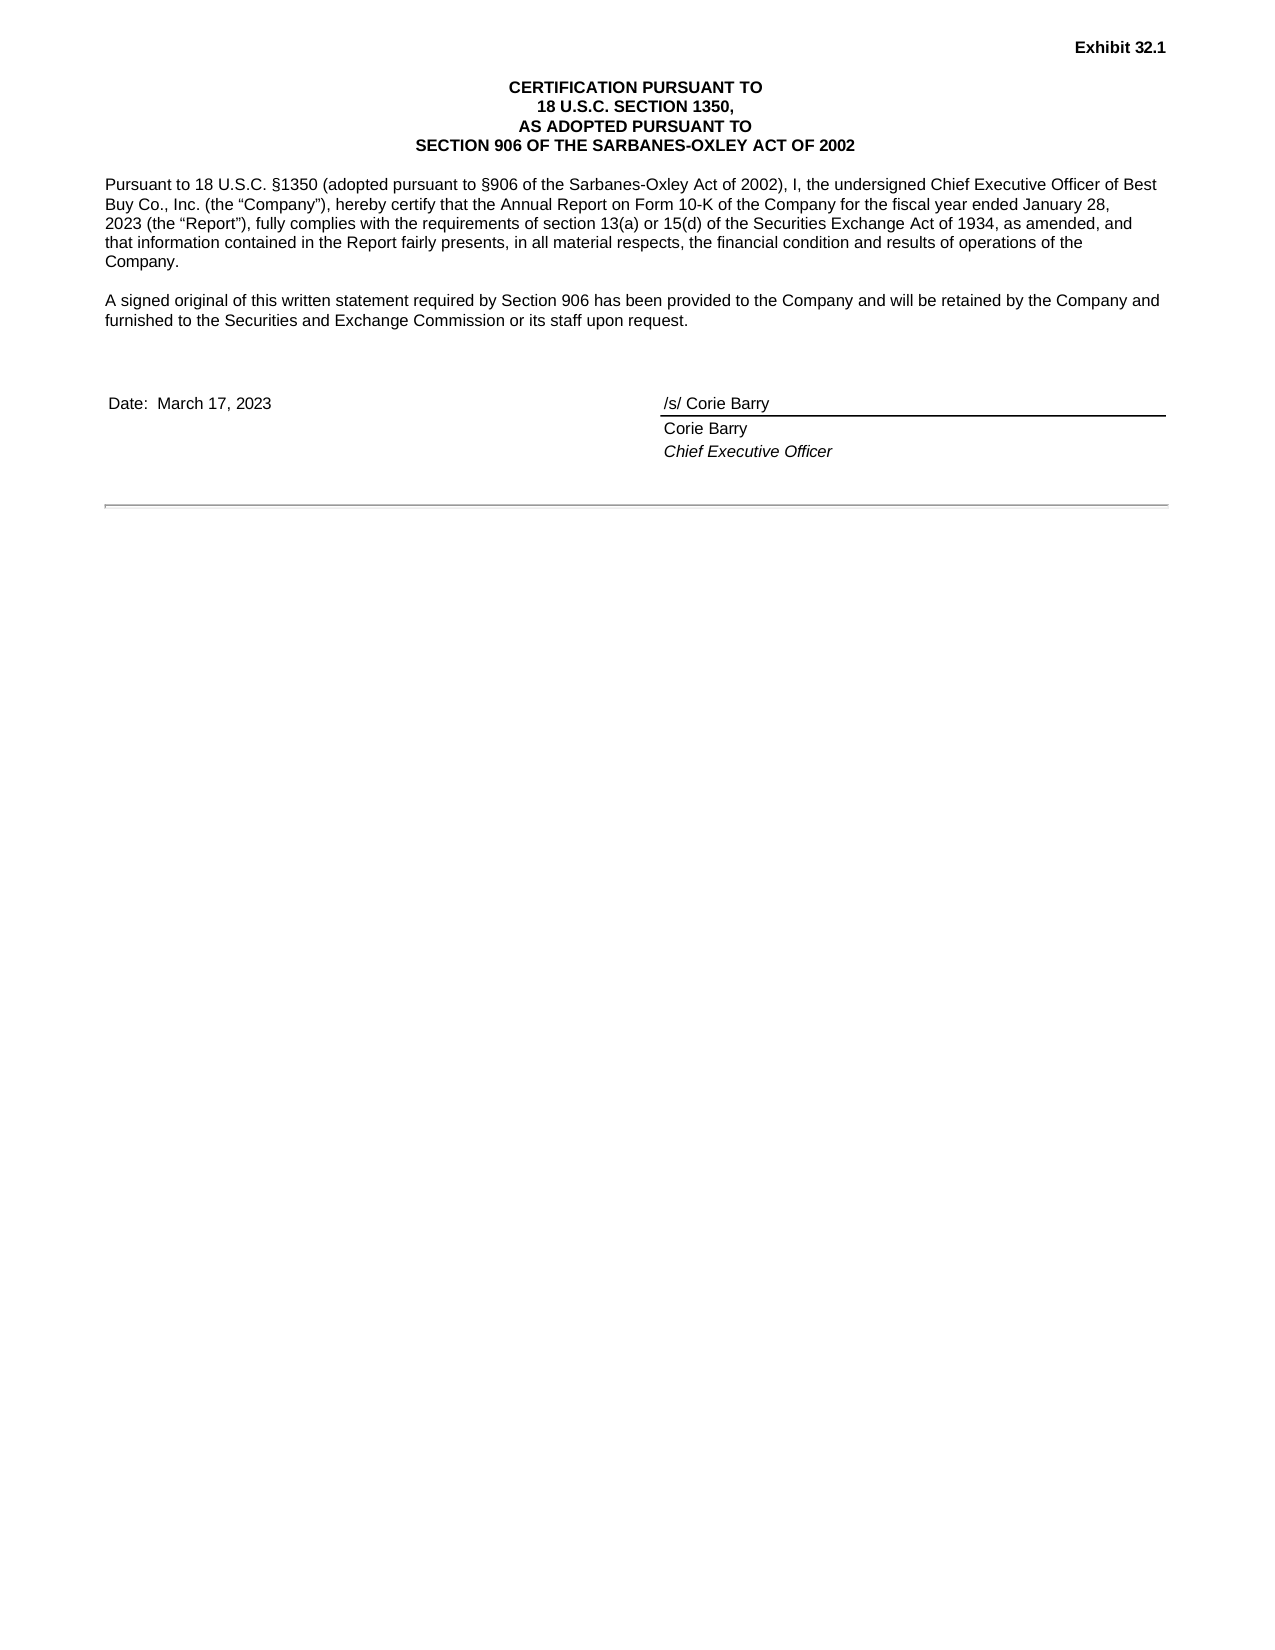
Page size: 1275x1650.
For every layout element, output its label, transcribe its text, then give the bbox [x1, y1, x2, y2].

text Exhibit 32.1 [21, 37, 1166, 57]
text Pursuant to 18 U.S.C. §1350 (adopted pursuant to §906 of the Sarbanes-Oxley Act of 2002), I, the undersigned Chief Executive Officer of Best Buy Co., Inc. (the “Company”), hereby certify that the Annual Report on Form 10-K of the Company for the fiscal year ended January 28, [105, 175, 1182, 213]
text SECTION 906 OF THE SARBANES-OXLEY ACT OF 2002 [21, 136, 1250, 155]
text Corie Barry [664, 415, 1250, 438]
text 2023 (the “Report”), fully complies with the requirements of section 13(a) or 15(d) of the Securities Exchange Act of 1934, as amended, and that information contained in the Report fairly presents, in all material respects, the financial condition and results of operations of the Company. [105, 214, 1153, 271]
text Chief Executive Officer [664, 441, 1250, 461]
text Date: March 17, 2023 /s/ Corie Barry [108, 394, 1250, 413]
text A signed original of this written statement required by Section 906 has been provided to the Company and will be retained by the Company and furnished to the Securities and Exchange Commission or its staff upon request. [105, 291, 1221, 329]
text AS ADOPTED PURSUANT TO [21, 116, 1250, 136]
text CERTIFICATION PURSUANT TO 18 U.S.C. SECTION 1350, [503, 78, 768, 116]
